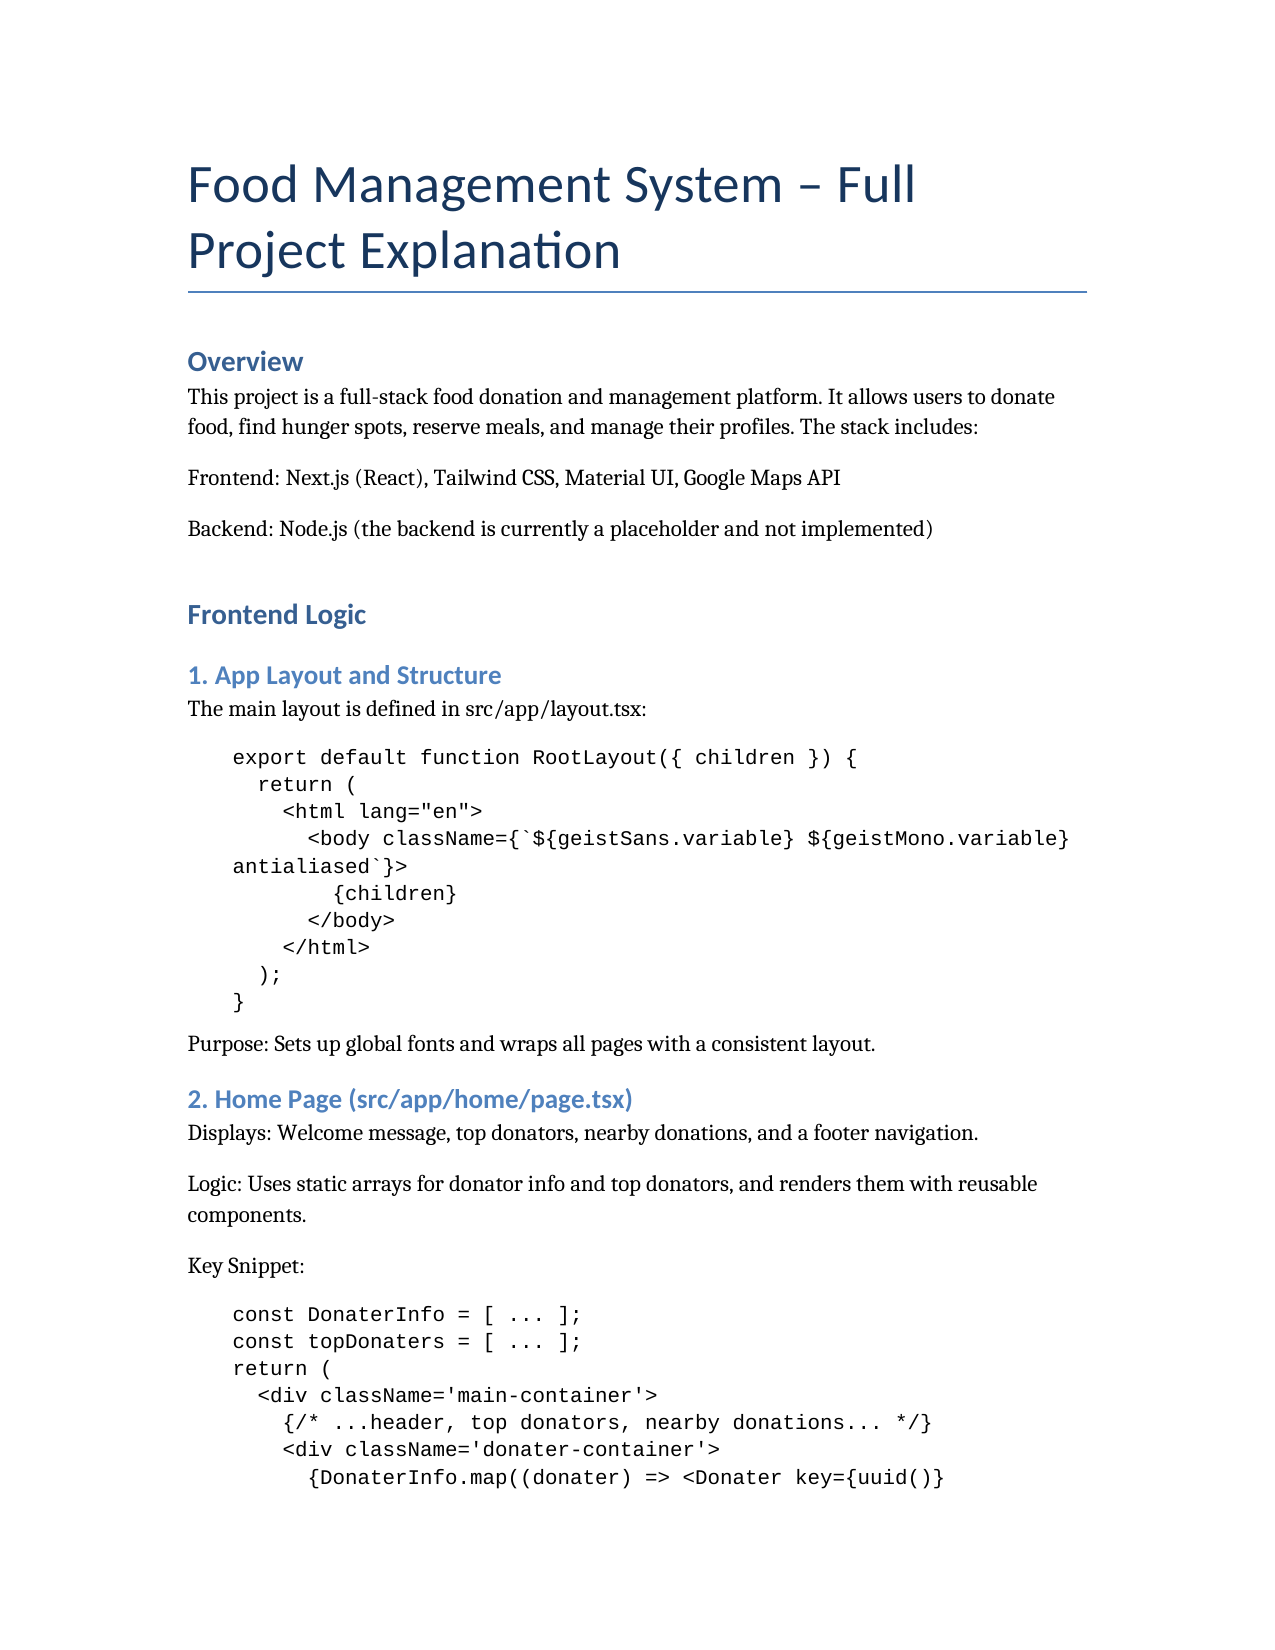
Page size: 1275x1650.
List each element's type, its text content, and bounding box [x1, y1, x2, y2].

subtitle 2. Home Page (src/app/home/page.tsx) [187, 1082, 1087, 1115]
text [232, 1303, 1087, 1490]
subtitle 1. App Layout and Structure [187, 658, 1087, 691]
text Backend: Node.js (the backend is currently a placeholder and not implemented) [187, 516, 1087, 542]
text Frontend: Next.js (React), Tailwind CSS, Material UI, Google Maps API [187, 465, 1087, 491]
text The main layout is defined in src/app/layout.tsx: [187, 696, 1087, 722]
text Key Snippet: [187, 1252, 1087, 1279]
subtitle Overview [187, 343, 1087, 378]
text Logic: Uses static arrays for donator info and top donators, and renders them with reusable components. [187, 1171, 1087, 1228]
title Food Management System – Full Project Explanation [187, 150, 1087, 293]
text export default function RootLayout({ children }) { return ( <html lang="en"> <body className={`${geistSans.variable} ${geistMono.variable} antialiased`}> {children} </body> </html> ); } [232, 747, 1087, 1015]
text Purpose: Sets up global fonts and wraps all pages with a consistent layout. [187, 1031, 1087, 1058]
text This project is a full-stack food donation and management platform. It allows users to donate food, find hunger spots, reserve meals, and manage their profiles. The stack includes: [187, 384, 1087, 440]
text Displays: Welcome message, top donators, nearby donations, and a footer navigation. [187, 1120, 1087, 1147]
subtitle Frontend Logic [187, 596, 1087, 632]
